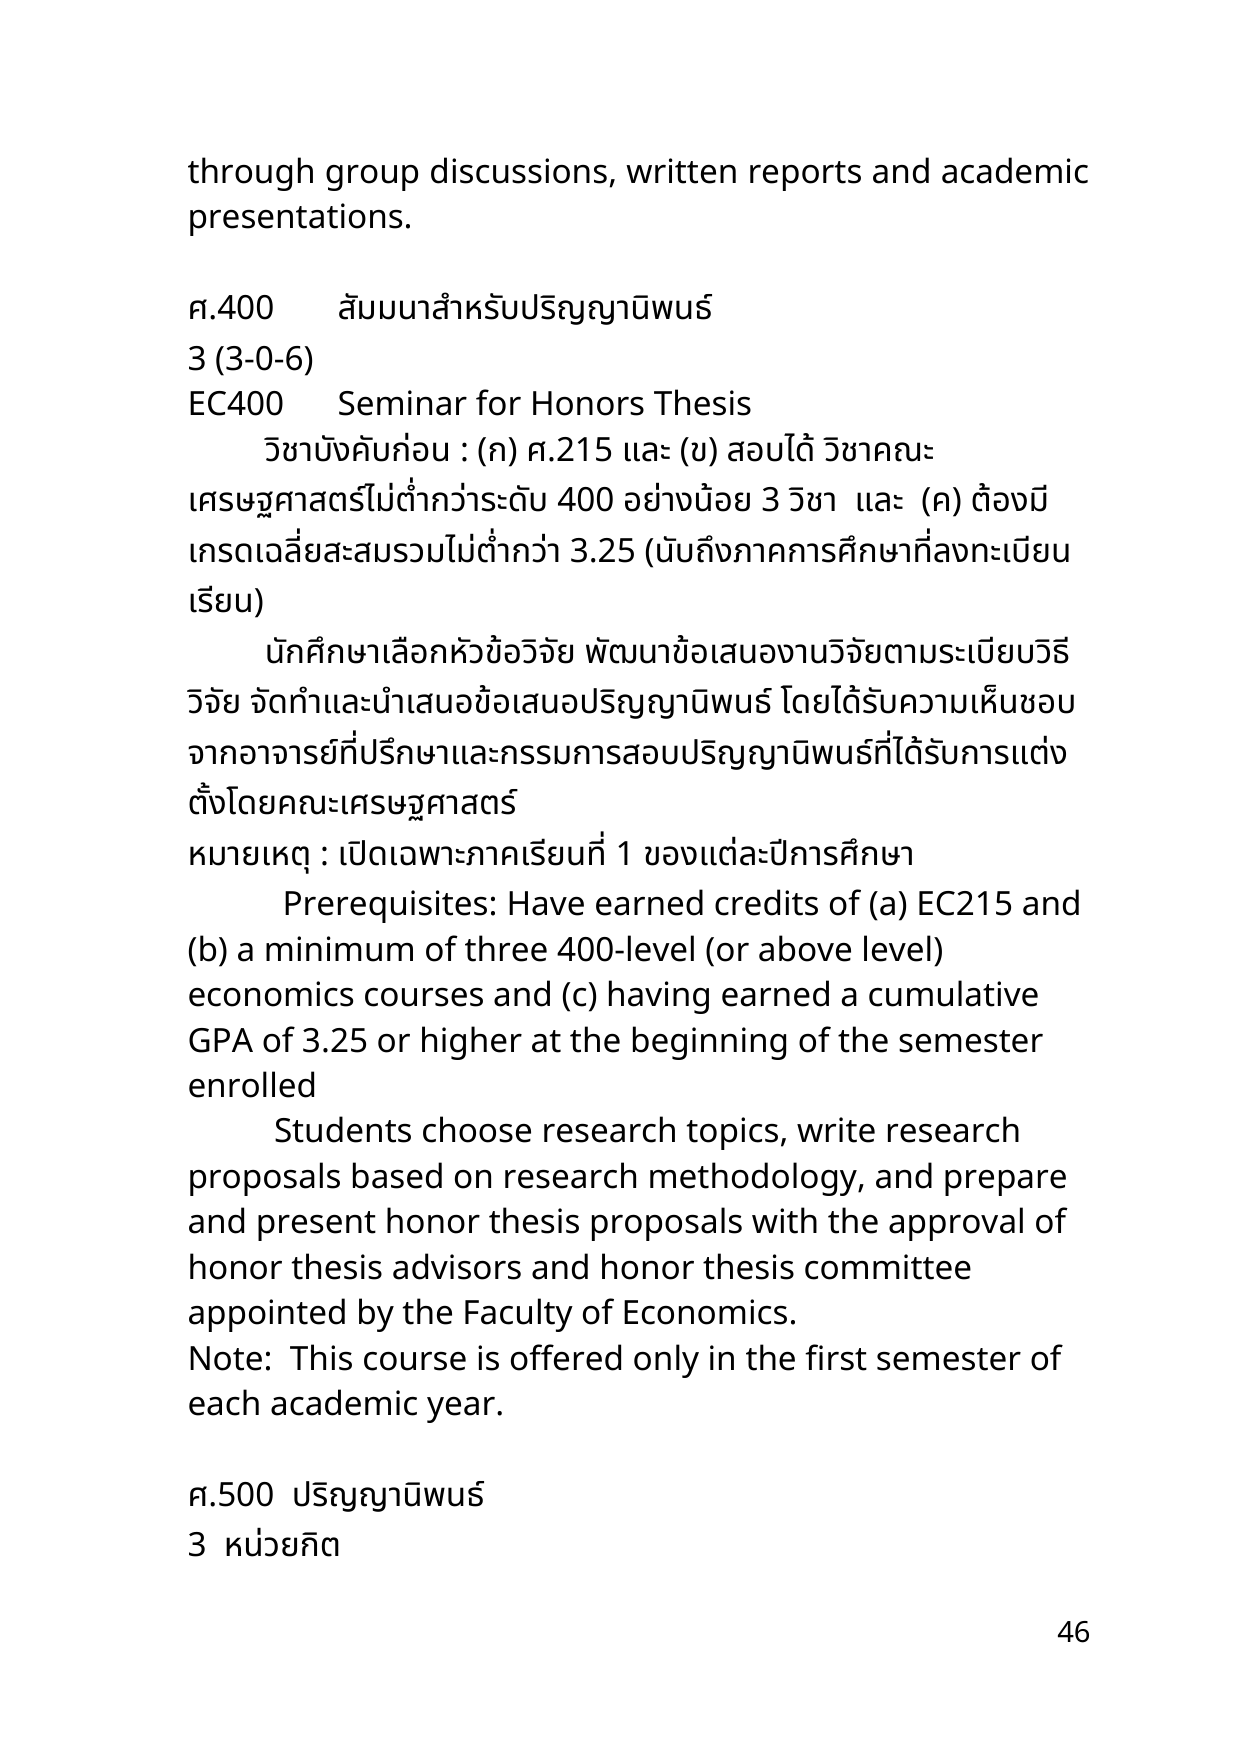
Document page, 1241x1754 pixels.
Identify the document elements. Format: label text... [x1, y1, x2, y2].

text ศ.400 สัมมนาสำหรับปริญญานิพนธ์ 3 [187, 284, 1090, 380]
text EC400 Seminar for Honors Thesis [187, 380, 1090, 425]
text Prerequisites: (a) EC215 and (b) a minimum of three 400-level (or above level) economics courses and (c) having earned a cumulative GPA of 3.25 or higher at the beginning of the semester enrolled [187, 880, 1090, 1107]
text Students choose research topics, write research proposals based on research methodology, and prepare and present honor thesis proposals with the approval of honor thesis advisors and honor thesis committee appointed by the Faculty of Economics. [187, 1107, 1090, 1334]
text วิชาบังคับก่อน : (ก) ศ.215 และ (ข) สอบได้ วิชาคณะเศรษฐศาสตร์ไม่ต่ำกว่าระดับ 400 อย่างน้อย 3 วิชา และ (ค) ต้องมีเกรดเฉลี่ยสะสมรวมไม่ต่ำกว่า 3.25 (นับถึงภาคการศึกษาที่ลงทะเบียนเรียน) [187, 425, 1090, 628]
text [187, 148, 1090, 238]
text ศ.500 ปริญญานิพนธ์ 3 หน่วยกิต [187, 1471, 1090, 1572]
text หมายเหตุ : เปิดเฉพาะภาคเรียนที่ 1 ของแต่ละปีการศึกษา [187, 829, 1090, 880]
text Note: This course is offered only in the first semester of each academic year. [187, 1334, 1090, 1425]
text นักศึกษาเลือกหัวข้อวิจัย พัฒนาข้อเสนองานวิจัยตามระเบียบวิธีวิจัย จัดทำและนำเสนอข้อเสนอปริญญานิพนธ์ โดยได้รับความเห็นชอบจากอาจารย์ที่ปรึกษาและกรรมการสอบปริญญานิพนธ์ที่ได้รับการแต่งตั้งโดยคณะเศรษฐศาสตร์ [187, 628, 1090, 829]
